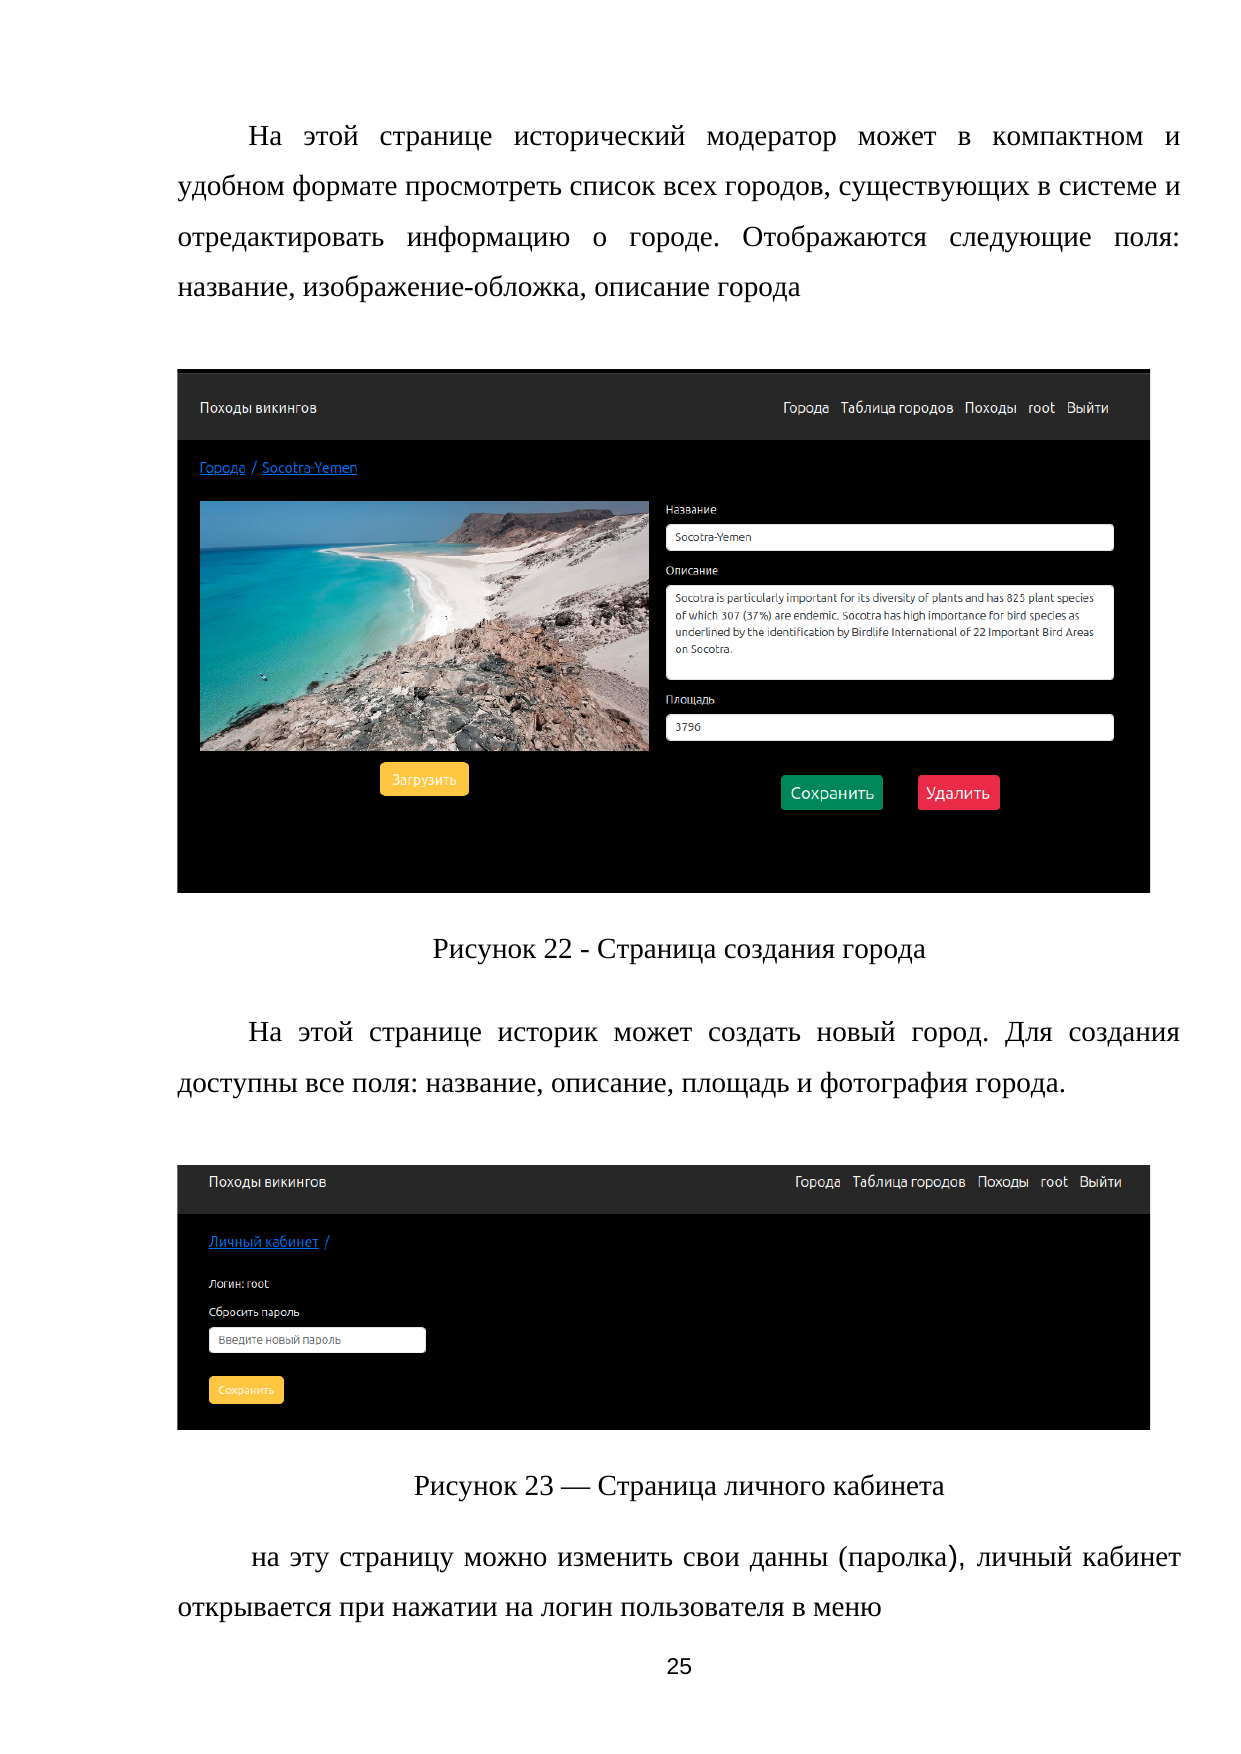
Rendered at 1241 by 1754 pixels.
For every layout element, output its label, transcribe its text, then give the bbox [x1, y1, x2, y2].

picture [177, 1165, 1151, 1430]
text Рисунок 23 — Страница личного кабинета [177, 1468, 1181, 1502]
text На этой странице историк может создать новый город. Для создания доступны все поля: название, описание, площадь и фотография города. [177, 1014, 1181, 1098]
text на эту страницу можно изменить свои данны (паролка), личный кабинет открывается при нажатии на логин пользователя в меню [177, 1539, 1181, 1623]
text На этой странице исторический модератор может в компактном и удобном формате просмотреть список всех городов, существующих в системе и отредактировать информацию о городе. Отображаются следующие поля: название, изображение-обложка, описание города [177, 118, 1181, 303]
text Рисунок 22 - Страница создания города [177, 931, 1181, 964]
picture [177, 369, 1151, 893]
